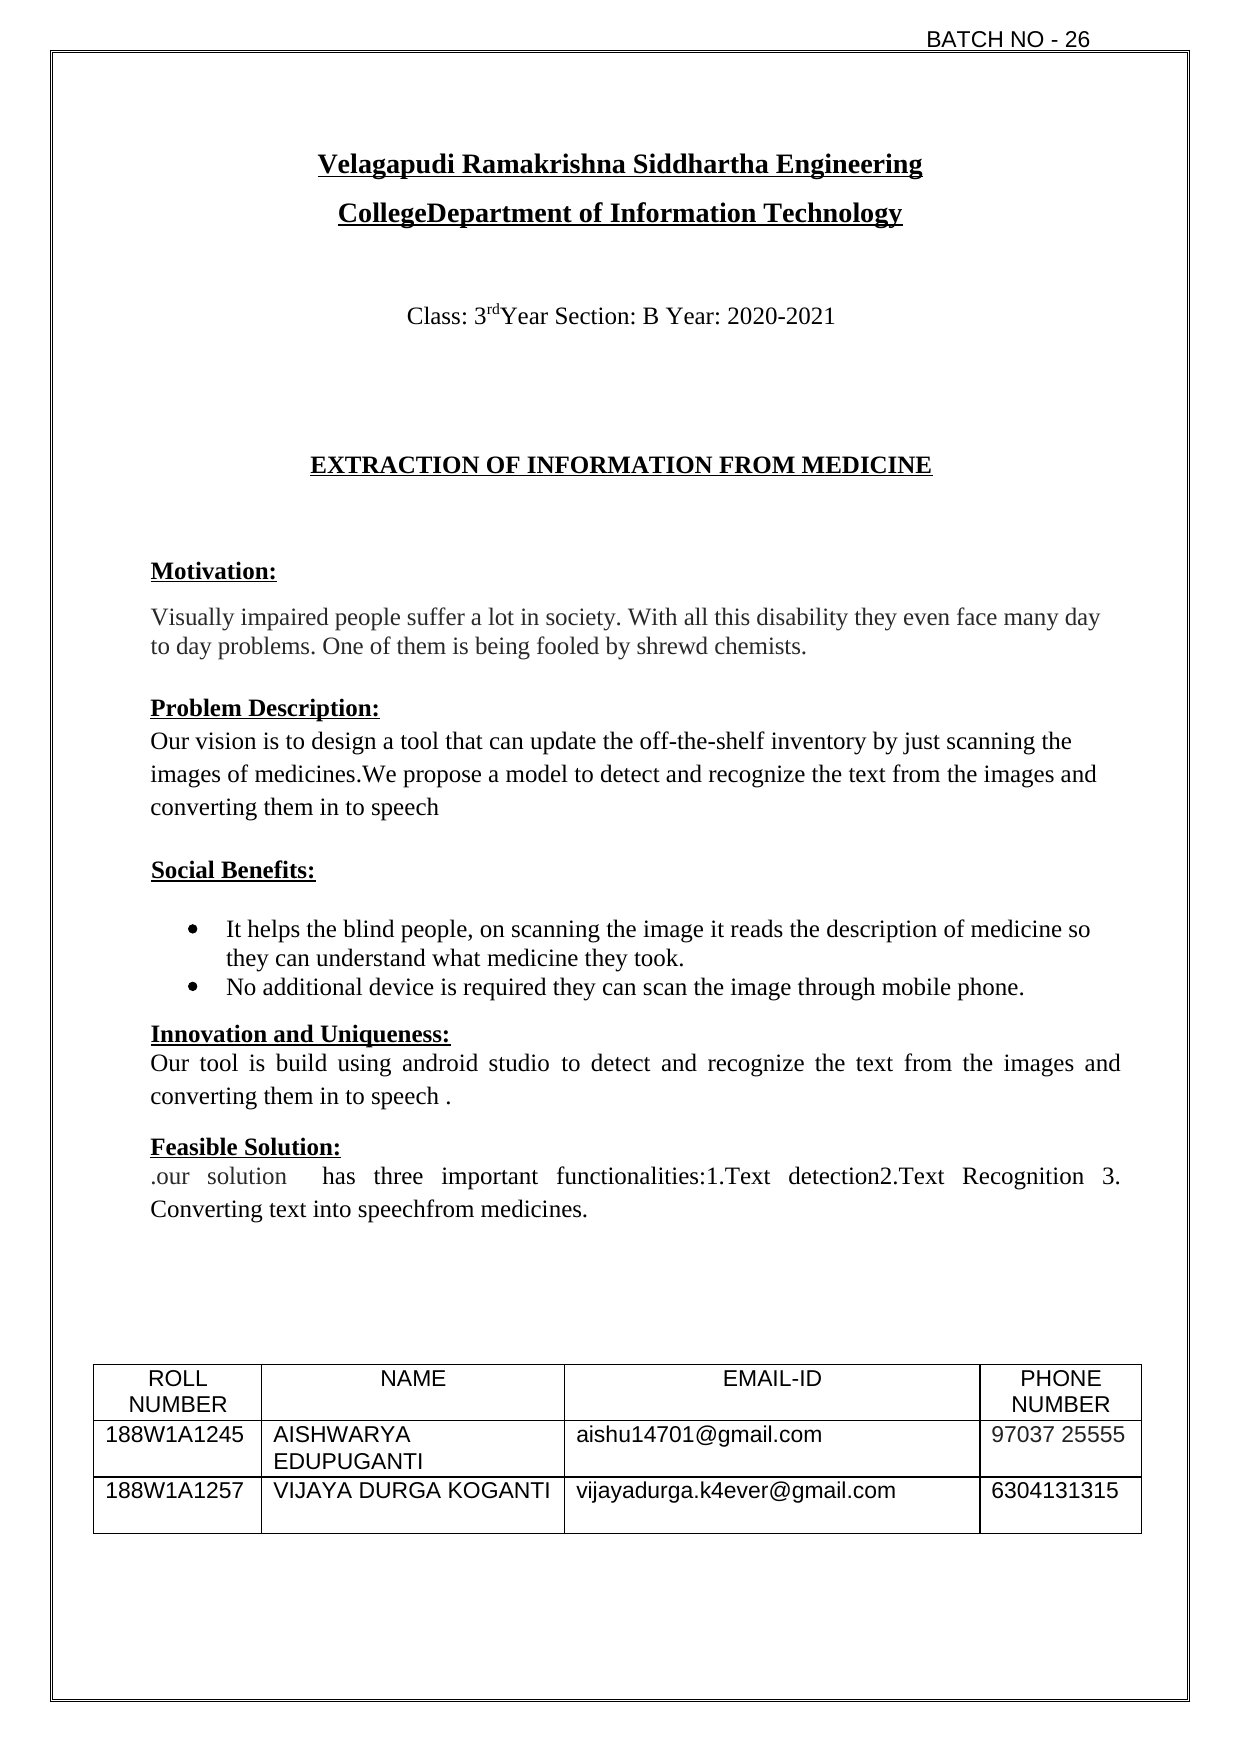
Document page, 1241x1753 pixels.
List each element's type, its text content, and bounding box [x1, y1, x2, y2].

table_cell vijayadurga.k4ever@gmail.com [565, 1478, 979, 1532]
table_cell 6304131315 [981, 1478, 1141, 1532]
list It helps the blind people, on scanning the image it reads the description of medicine so they can understand what medicine they took. [188, 914, 1122, 972]
table_cell VIJAYA DURGA KOGANTI [262, 1478, 564, 1532]
text Problem Description: [150, 693, 1122, 722]
table_cell aishu14701@gmail.com [565, 1421, 979, 1476]
text Motivation: [150, 556, 1122, 584]
text Feasible Solution: [150, 1132, 1122, 1161]
list No additional device is required they can scan the image through mobile phone. [188, 972, 1122, 1001]
text Innovation and Uniqueness: [150, 1019, 1122, 1048]
table_cell 188W1A1257 [94, 1478, 261, 1532]
text Visually impaired people suffer a lot in society. With all this disability they even face many day to day problems. One of them is being fooled by shrewd chemists. [150, 602, 1122, 660]
text Class: 3rdYear Section: B Year: 2020-2021 [225, 299, 1018, 331]
table_cell 188W1A1245 [94, 1421, 261, 1476]
text EXTRACTION OF INFORMATION FROM MEDICINE [225, 450, 1018, 479]
text Velagapudi Ramakrishna Siddhartha Engineering CollegeDepartment of Information Technology [243, 147, 997, 228]
text Our vision is to design a tool that can update the off-the-shelf inventory by just scanning the images of medicines.We propose a model to detect and recognize the text from the images and converting them in to speech [150, 726, 1122, 821]
table_header ROLL NUMBER [94, 1365, 261, 1420]
table_header NAME [262, 1365, 564, 1420]
text Social Benefits: [151, 855, 1122, 884]
text .our solution has three important functionalities:1.Text detection2.Text Recognition 3. Converting text into speechfrom medicines. [150, 1161, 1122, 1222]
table_header EMAIL-ID [565, 1365, 979, 1420]
table_cell AISHWARYA EDUPUGANTI [262, 1421, 564, 1476]
text Our tool is build using android studio to detect and recognize the text from the images and converting them in to speech . [150, 1048, 1122, 1110]
table_header PHONE NUMBER [981, 1365, 1141, 1420]
table_cell 97037 25555 [981, 1421, 1141, 1476]
